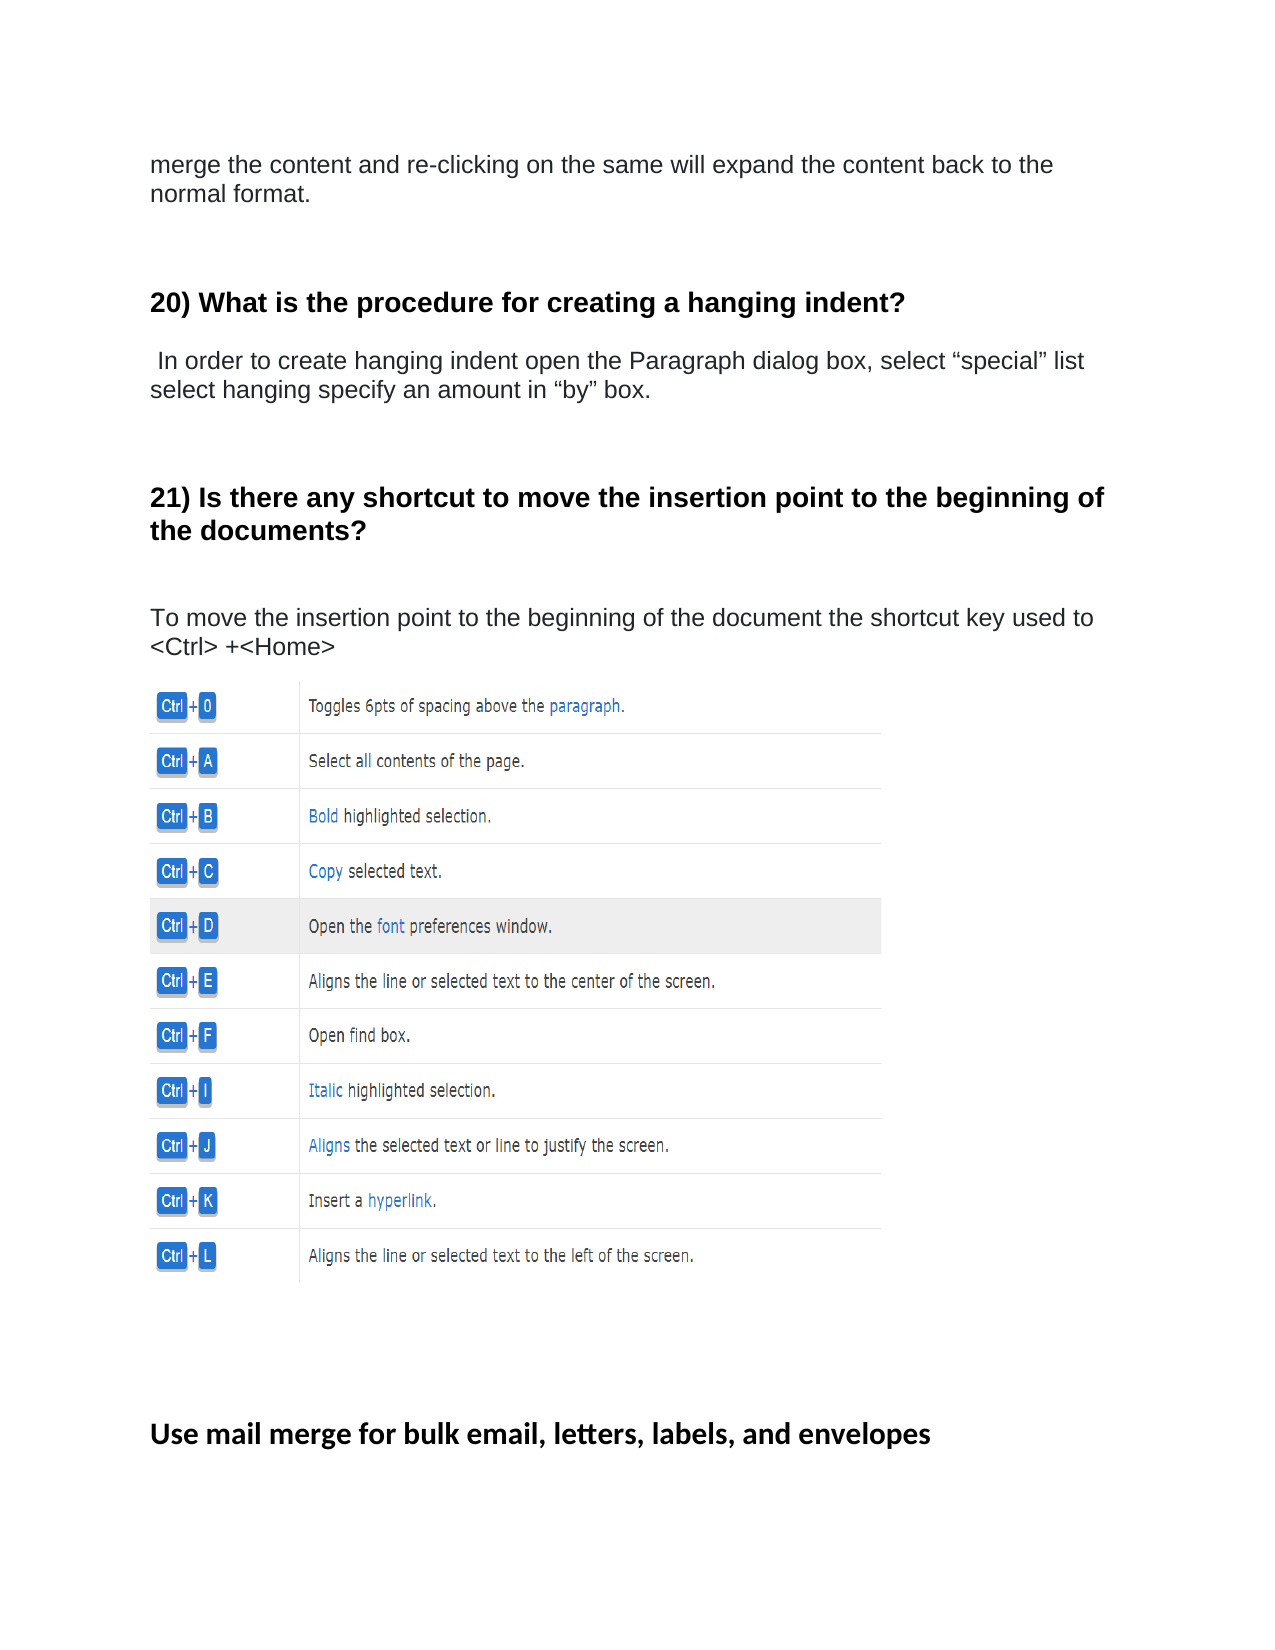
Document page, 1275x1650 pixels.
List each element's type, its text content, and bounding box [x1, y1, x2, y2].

picture [150, 681, 882, 1283]
text 21) Is there any shortcut to move the insertion point to the beginning of the documents? [150, 481, 1125, 546]
text In order to create hanging indent open the Paragraph dialog box, select “special” list select hanging specify an amount in “by” box. [150, 346, 1125, 403]
text Use mail merge for bulk email, letters, labels, and envelopes [150, 1414, 1125, 1452]
text To move the insertion point to the beginning of the document the shortcut key used to <Ctrl> +<Home> [150, 574, 1125, 661]
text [150, 150, 1125, 207]
text 20) What is the procedure for creating a hanging indent? [150, 286, 1125, 318]
